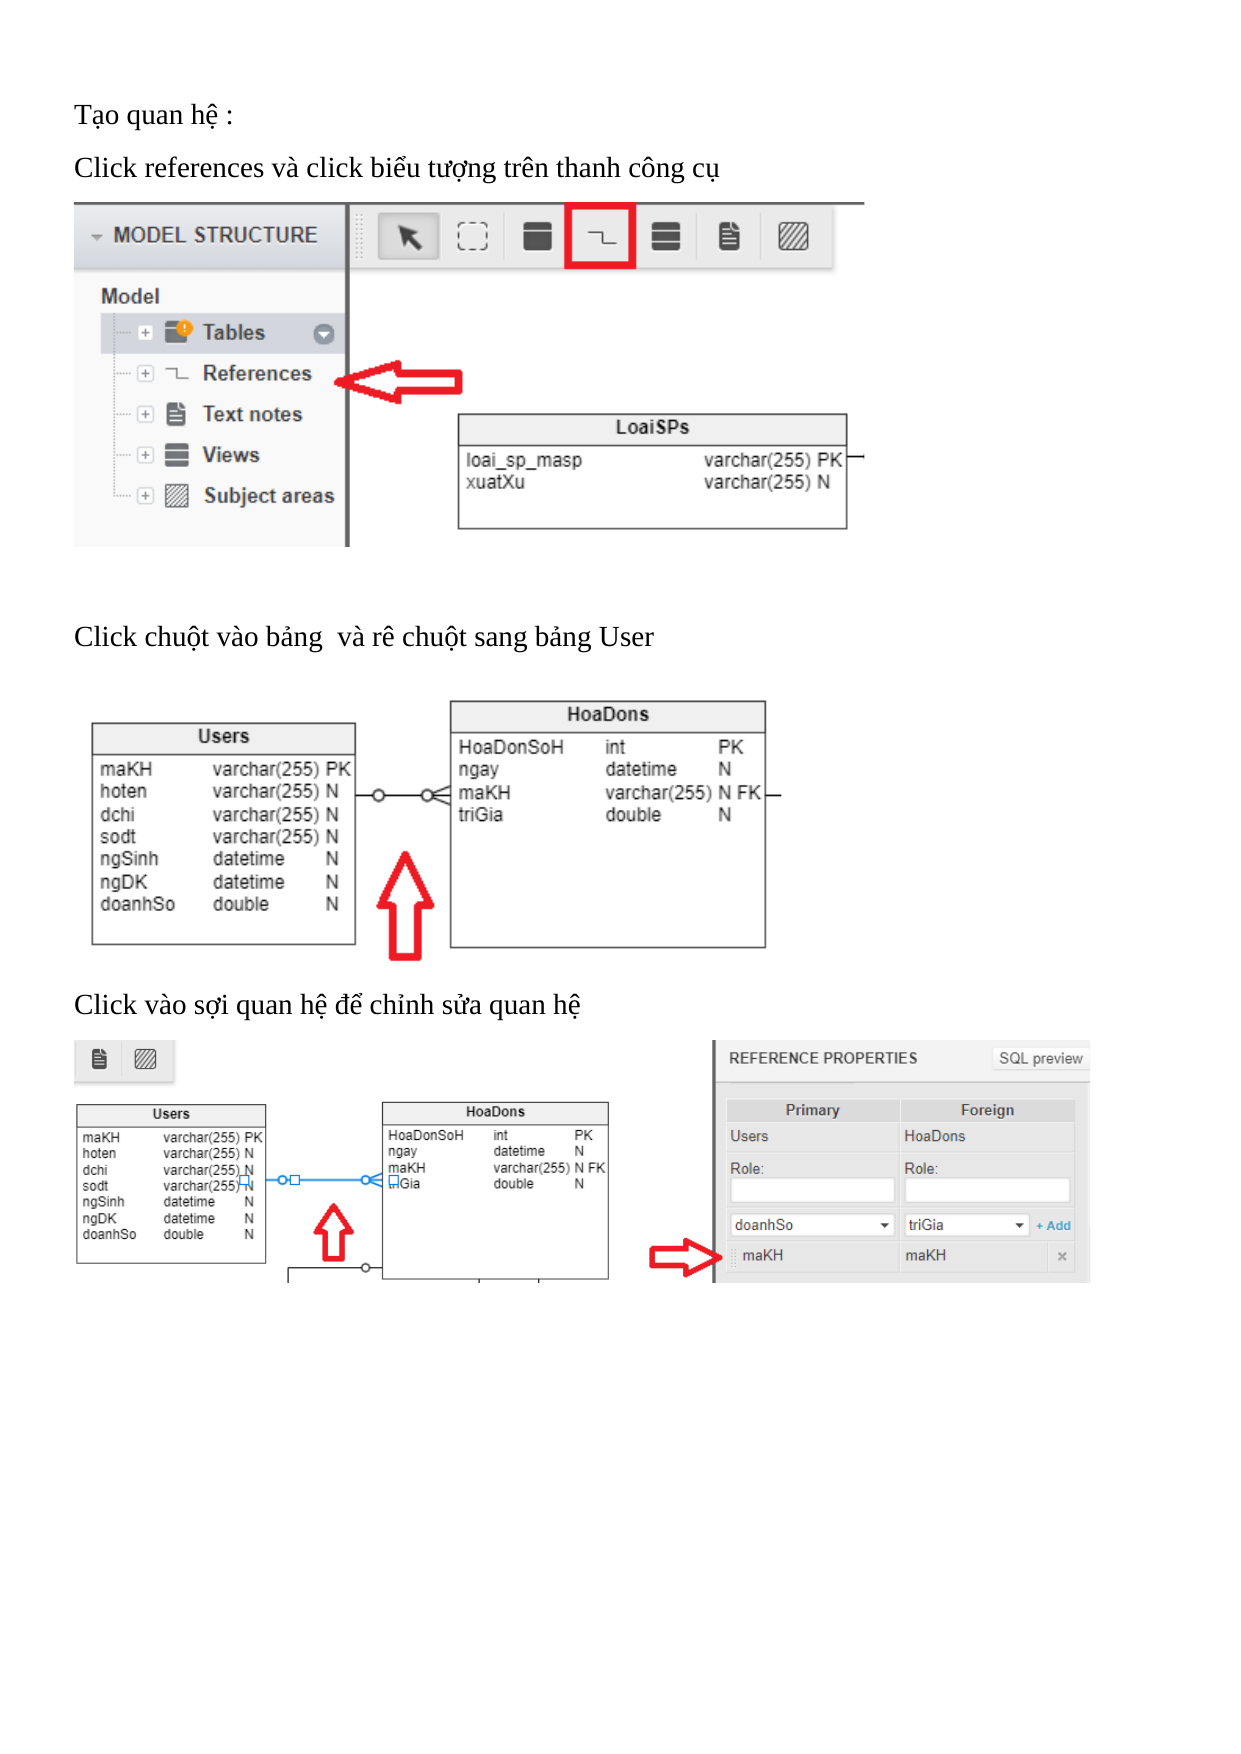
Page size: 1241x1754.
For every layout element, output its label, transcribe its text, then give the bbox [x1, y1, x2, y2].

picture [73, 1040, 1091, 1283]
text Click references và click biểu tượng trên thanh công cụ [74, 150, 1090, 183]
picture [73, 671, 782, 969]
text Click chuột vào bảng và rê chuột sang bảng User [74, 619, 1090, 652]
text Tạo quan hệ : [74, 97, 1090, 131]
picture [73, 202, 865, 547]
text Click vào sợi quan hệ để chỉnh sửa quan hệ [74, 987, 1090, 1021]
